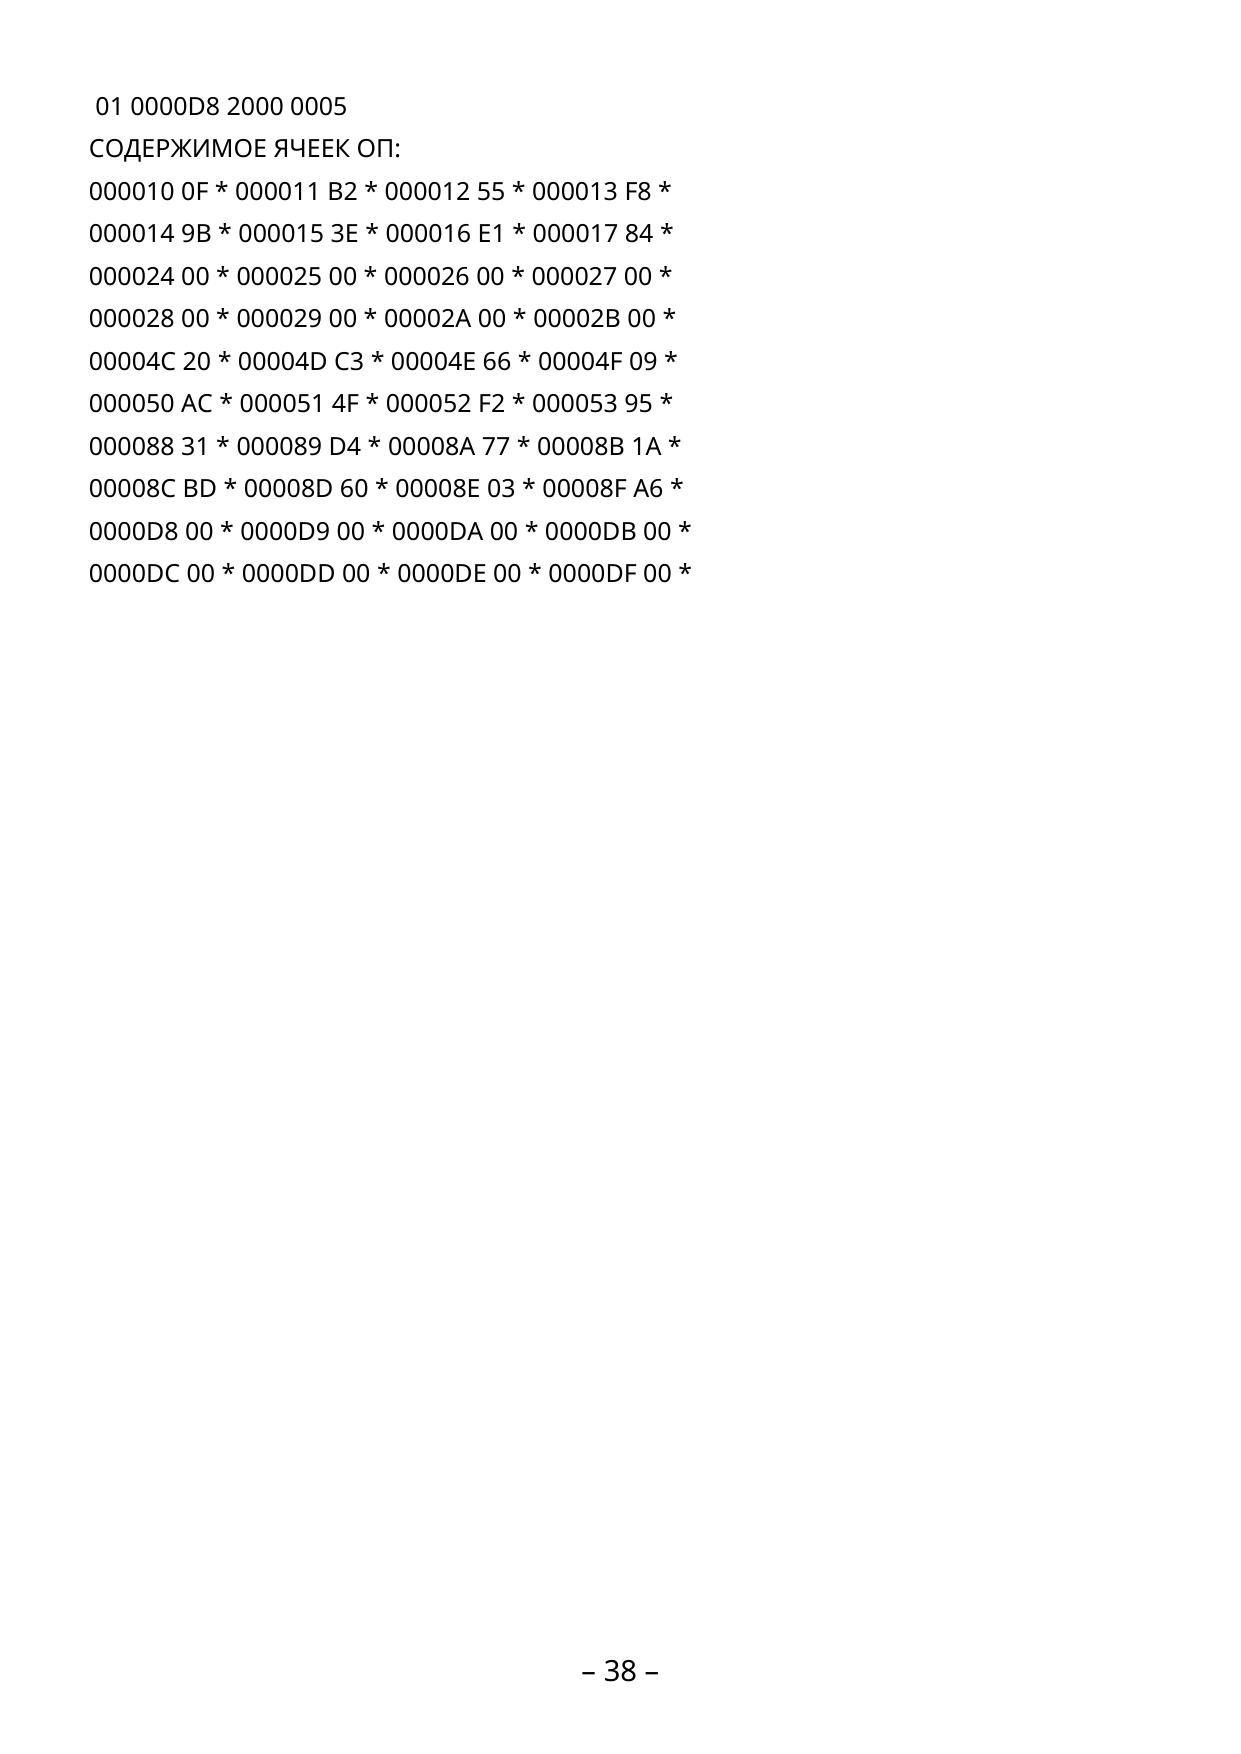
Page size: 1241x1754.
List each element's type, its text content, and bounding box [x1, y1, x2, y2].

text 000024 00 * 000025 00 * 000026 00 * 000027 00 * [89, 259, 1152, 293]
text 000014 9B * 000015 3E * 000016 E1 * 000017 84 * [89, 216, 1152, 250]
text 0000D8 00 * 0000D9 00 * 0000DA 00 * 0000DB 00 * [89, 514, 1152, 548]
text 01 0000D8 2000 0005 [89, 89, 1152, 123]
text 000088 31 * 000089 D4 * 00008A 77 * 00008B 1A * [89, 429, 1152, 463]
text 0000DC 00 * 0000DD 00 * 0000DE 00 * 0000DF 00 * [89, 556, 1152, 590]
text BD * 00008D 60 * 00008E 03 * A6 * [89, 471, 1152, 505]
text 000010 * 000011 B2 * 000012 55 * 000013 F8 * [89, 174, 1152, 208]
text 20 * 00004D C3 * 00004E 66 * 09 * [89, 344, 1152, 378]
text * 000051 * 000052 F2 * 000053 95 * [89, 386, 1152, 420]
text 000028 00 * 000029 00 * 00002A 00 * 00002B 00 * [89, 301, 1152, 335]
text СОДЕРЖИМОЕ ЯЧЕЕК ОП: [89, 131, 1152, 165]
